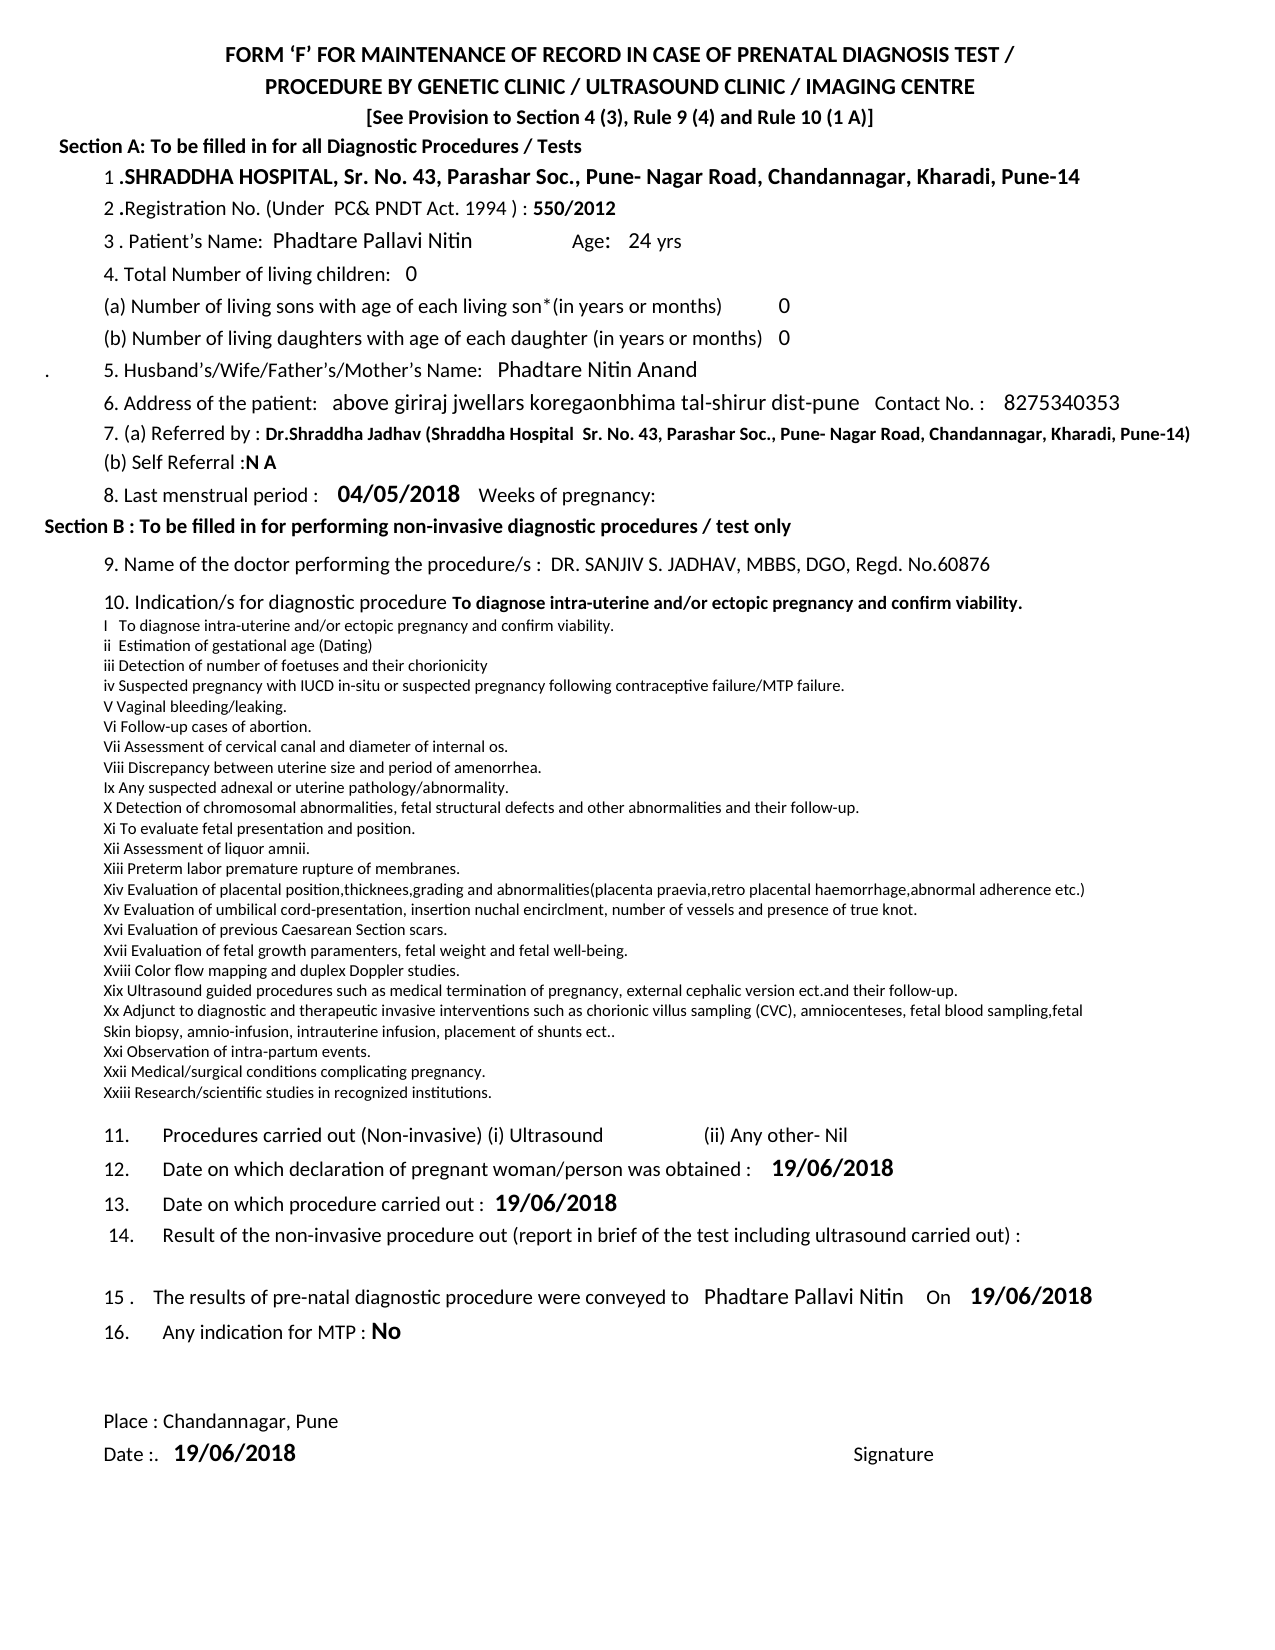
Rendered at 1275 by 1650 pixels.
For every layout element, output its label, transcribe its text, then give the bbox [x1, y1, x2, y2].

text Place : Chandannagar, Pune [0, 1408, 1275, 1434]
text 13. Date on which procedure carried out : [0, 1187, 1275, 1217]
text Xx Adjunct to diagnostic and therapeutic invasive interventions such as chorionic villus sampling (CVC), amniocenteses, fetal blood sampling,fetal [0, 1001, 1275, 1021]
text 2 .Registration No. (Under PC& PNDT Act. 1994 ) : 550/2012 [44, 195, 1196, 220]
text ii Estimation of gestational age (Dating) [0, 635, 1196, 655]
text 1 .SHRADDHA HOSPITAL, Sr. No. 43, Parashar Soc., Pune- Nagar Road, Chandannagar, Kharadi, Pune-14 [44, 162, 1196, 191]
text Xvii Evaluation of fetal growth paramenters, fetal weight and fetal well-being. [0, 940, 1275, 960]
text Xxi Observation of intra-partum events. [103, 1041, 1275, 1062]
text Viii Discrepancy between uterine size and period of amenorrhea. [0, 757, 1196, 777]
text Xii Assessment of liquor amnii. [0, 838, 1196, 858]
text Xxii Medical/surgical conditions complicating pregnancy. [0, 1062, 1275, 1082]
text 14. Result of the non-invasive procedure out (report in brief of the test including ultrasound carried out) : [103, 1222, 1226, 1247]
text Vii Assessment of cervical canal and diameter of internal os. [0, 737, 1196, 757]
text Vi Follow-up cases of abortion. [0, 716, 1196, 737]
text I To diagnose intra-uterine and/or ectopic pregnancy and confirm viability. [75, 615, 1255, 635]
text . 5. Husband’s/Wife/Father’s/Mother’s Name: [44, 355, 1255, 383]
text (a) Number of living sons with age of each living son*(in years or months) [44, 291, 1255, 319]
text Ix Any suspected adnexal or uterine pathology/abnormality. [0, 777, 1196, 798]
text [See Provision to Section 4 (3), Rule 9 (4) and Rule 10 (1 A)] [44, 104, 1196, 129]
text 16. Any indication for MTP : No [0, 1315, 1275, 1346]
text (b) Number of living daughters with age of each daughter (in years or months) [44, 323, 1255, 351]
text iii Detection of number of foetuses and their chorionicity [0, 655, 1196, 676]
text V Vaginal bleeding/leaking. [0, 696, 1196, 716]
text 9. Name of the doctor performing the procedure/s : DR. SANJIV S. JADHAV, MBBS, DGO, Regd. No.60876 [0, 551, 1255, 577]
text 12. Date on which declaration of pregnant woman/person was obtained : [0, 1152, 1275, 1182]
text Xiii Preterm labor premature rupture of membranes. [0, 858, 1196, 879]
text Xi To evaluate fetal presentation and position. [0, 818, 1196, 838]
text FORM ‘F’ FOR MAINTENANCE OF RECORD IN CASE OF PRENATAL DIAGNOSIS TEST / [44, 40, 1196, 68]
text Xvi Evaluation of previous Caesarean Section scars. [0, 919, 1275, 940]
text Xv Evaluation of umbilical cord-presentation, insertion nuchal encirclment, number of vessels and presence of true knot. [0, 899, 1275, 919]
text Xiv Evaluation of placental position,thicknees,grading and abnormalities(placenta praevia,retro placental haemorrhage,abnormal adherence etc.) [0, 879, 1275, 899]
text Xxiii Research/scientific studies in recognized institutions. [0, 1082, 1275, 1102]
text PROCEDURE BY GENETIC CLINIC / ULTRASOUND CLINIC / IMAGING CENTRE [44, 72, 1196, 100]
text 4. Total Number of living children: [44, 259, 1196, 287]
text 11. Procedures carried out (Non-invasive) (i) Ultrasound (ii) Any other- Nil [0, 1123, 1275, 1148]
text Date :. Signature [0, 1438, 1275, 1468]
text 3 . Patient’s Name: Age: yrs [44, 224, 1166, 254]
text Skin biopsy, amnio-infusion, intrauterine infusion, placement of shunts ect.. [0, 1021, 1275, 1041]
text (b) Self Referral :N A [44, 449, 1255, 474]
text Xviii Color flow mapping and duplex Doppler studies. [0, 960, 1275, 980]
text X Detection of chromosomal abnormalities, fetal structural defects and other abnormalities and their follow-up. [0, 798, 1196, 818]
text Section B : To be filled in for performing non-invasive diagnostic procedures / test only [44, 513, 1255, 538]
text 6. Address of the patient: Contact No. : [103, 388, 1255, 416]
text 8. Last menstrual period : Weeks of pregnancy: [44, 478, 1255, 509]
text iv Suspected pregnancy with IUCD in-situ or suspected pregnancy following contraceptive failure/MTP failure. [0, 676, 1196, 696]
text Section A: To be filled in for all Diagnostic Procedures / Tests [44, 133, 1196, 159]
text Xix Ultrasound guided procedures such as medical termination of pregnancy, external cephalic version ect.and their follow-up. [0, 980, 1275, 1001]
text 15 . The results of pre-natal diagnostic procedure were conveyed to On [0, 1280, 1275, 1311]
text 10. Indication/s for diagnostic procedure To diagnose intra-uterine and/or ectopic pregnancy and confirm viability. [75, 589, 1255, 615]
text 7. (a) Referred by : Dr.Shraddha Jadhav (Shraddha Hospital Sr. No. 43, Parashar Soc., Pune- Nagar Road, Chandannagar, Kharadi, Pune-14) [44, 420, 1255, 445]
